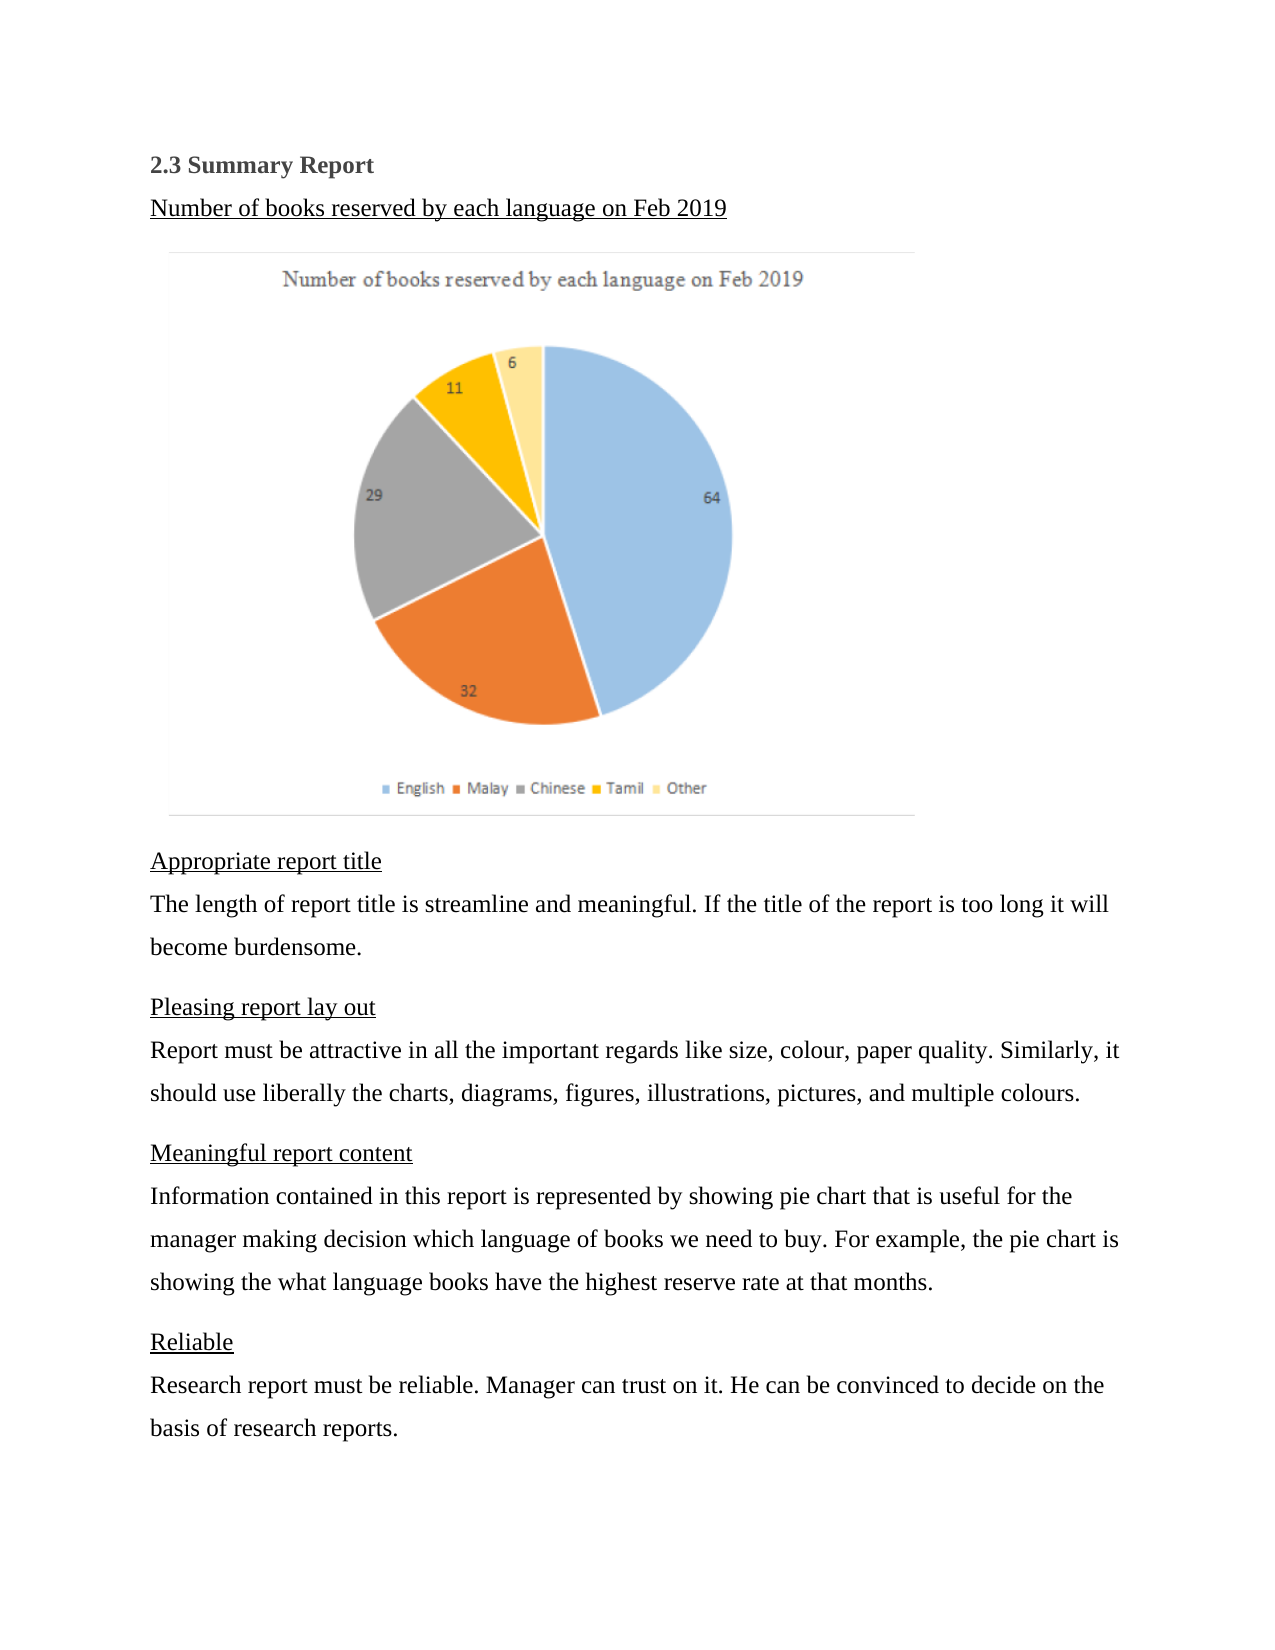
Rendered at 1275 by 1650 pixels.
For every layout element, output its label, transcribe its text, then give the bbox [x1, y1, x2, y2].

text Pleasing report lay out Report must be attractive in all the important regards like size, colour, paper quality. Similarly, it should use liberally the charts, diagrams, figures, illustrations, pictures, and multiple colours. [150, 992, 1125, 1107]
text Reliable Research report must be reliable. Manager can trust on it. He can be convinced to decide on the basis of research reports. [150, 1327, 1125, 1442]
text Meaningful report content Information contained in this report is represented by showing pie chart that is useful for the manager making decision which language of books we need to buy. For example, the pie chart is showing the what language books have the highest reserve rate at that months. [150, 1138, 1125, 1296]
text Appropriate report title The length of report title is streamline and meaningful. If the title of the report is too long it will become burdensome. [150, 846, 1125, 961]
text 2.3 Summary Report Number of books reserved by each language on Feb 2019 [150, 150, 1125, 222]
